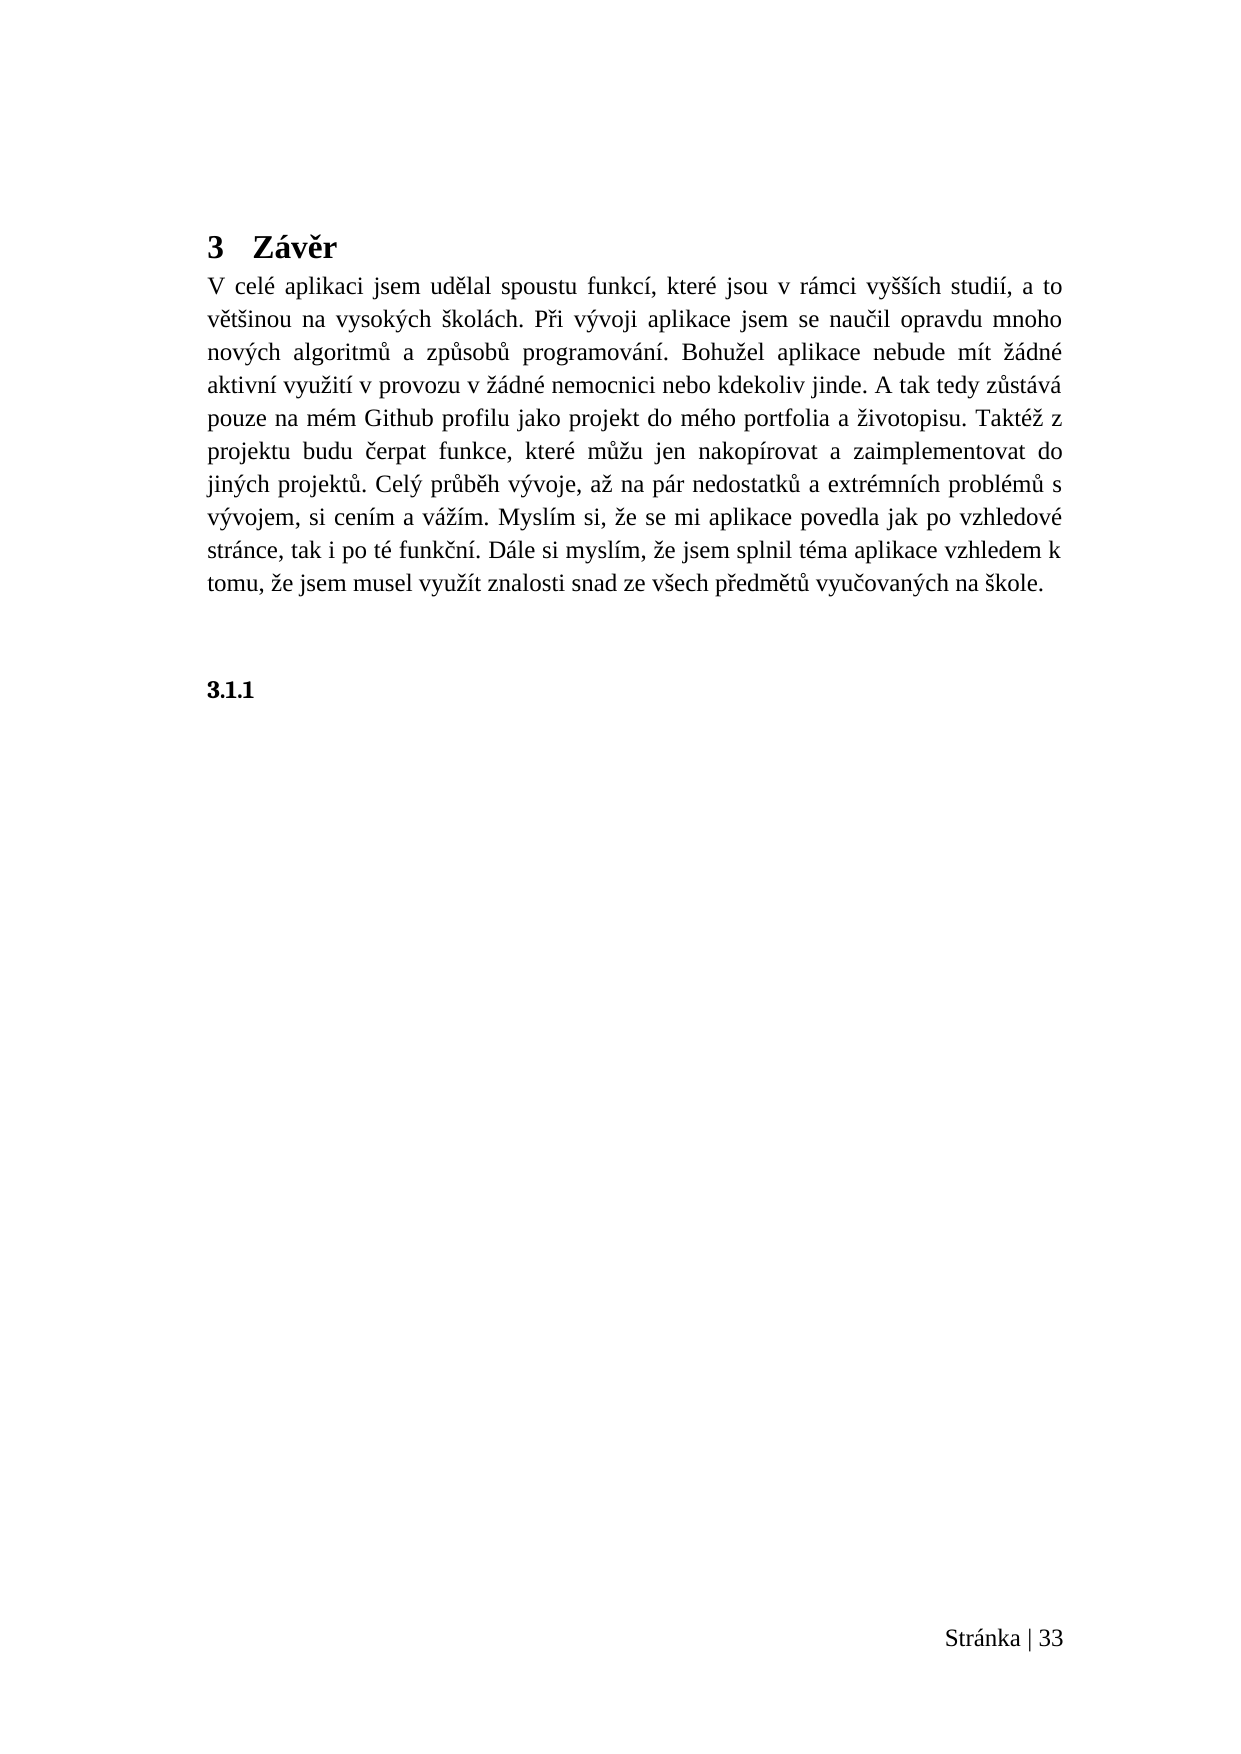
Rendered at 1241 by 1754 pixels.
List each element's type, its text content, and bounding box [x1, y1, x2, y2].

subtitle Závěr [207, 227, 1063, 265]
text V celé aplikaci jsem udělal spoustu funkcí, které jsou v rámci vyšších studií, a to většinou na vysokých školách. Při vývoji aplikace jsem se naučil opravdu mnoho nových algoritmů a způsobů programování. Bohužel aplikace nebude mít žádné aktivní využití v provozu v žádné nemocnici nebo kdekoliv jinde. A tak tedy zůstává pouze na mém Github profilu jako projekt do mého portfolia a životopisu. Taktéž z projektu budu čerpat funkce, které můžu jen nakopírovat a zaimplementovat do jiných projektů. Celý průběh vývoje, až na pár nedostatků a extrémních problémů s vývojem, si cením a vážím. Myslím si, že se mi aplikace povedla jak po vzhledové stránce, tak i po té funkční. Dále si myslím, že jsem splnil téma aplikace vzhledem k tomu, že jsem musel využít znalosti snad ze všech předmětů vyučovaných na škole. [207, 271, 1063, 597]
